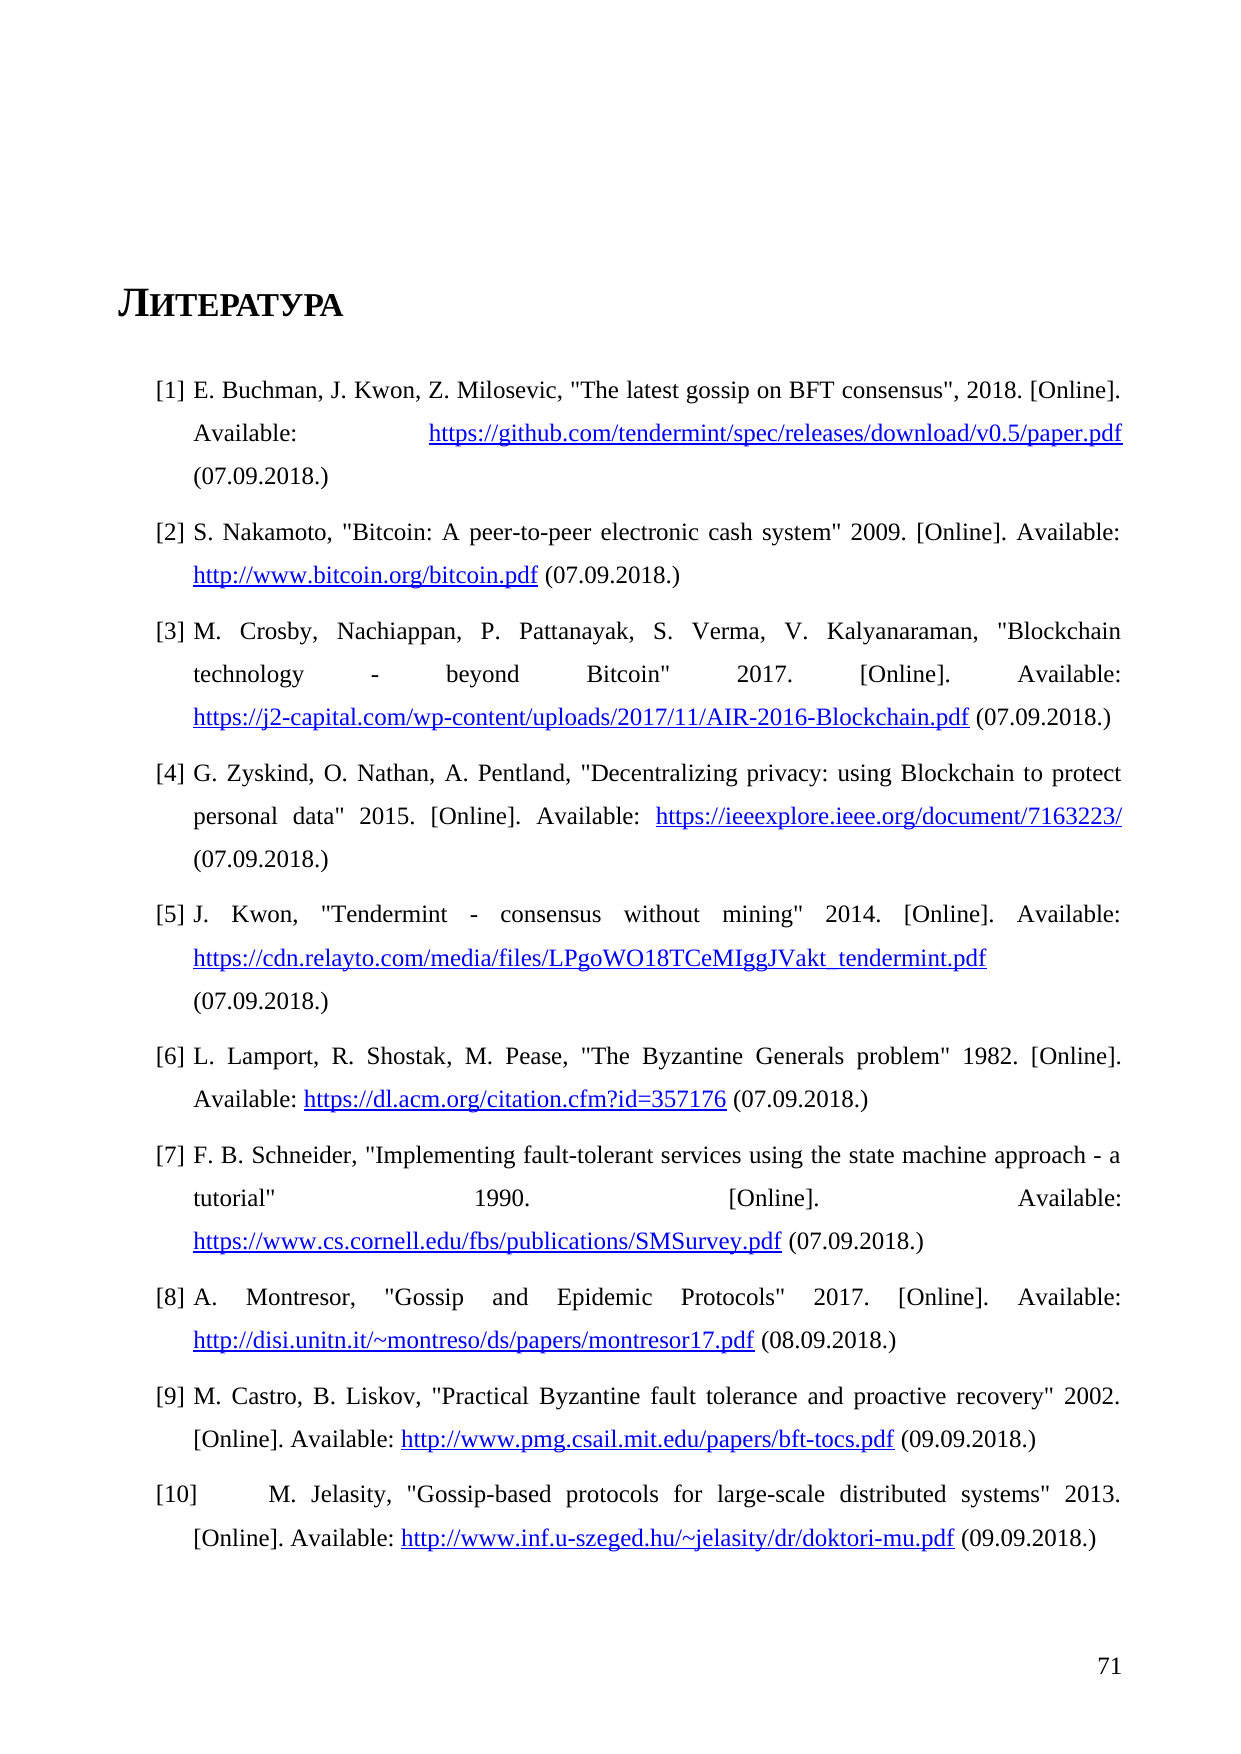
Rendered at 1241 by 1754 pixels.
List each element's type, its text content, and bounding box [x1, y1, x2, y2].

text M. Crosby, Nachiappan, P. Pattanayak, S. Verma, V. Kalyanaraman, "Blockchain technology - beyond Bitcoin" 2017. [Online]. Available: https://j2-capital.com/wp-content/uploads/2017/11/AIR-2016-Blockchain.pdf (07.09.2018.) [156, 616, 1122, 731]
text S. Nakamoto, "Bitcoin: A peer-to-peer electronic cash system" 2009. [Online]. Available: http://www.bitcoin.org/bitcoin.pdf (07.09.2018.) [156, 517, 1122, 589]
text J. Kwon, "Tendermint - consensus without mining" 2014. [Online]. Available: https://cdn.relayto.com/media/files/LPgoWO18TCeMIggJVakt_tendermint.pdf (07.09.2018.) [156, 899, 1122, 1014]
text A. Montresor, "Gossip and Epidemic Protocols" 2017. [Online]. Available: http://disi.unitn.it/~montreso/ds/papers/montresor17.pdf (08.09.2018.) [156, 1282, 1122, 1354]
text Литература [118, 277, 1122, 325]
text M. Castro, B. Liskov, "Practical Byzantine fault tolerance and proactive recovery" 2002. [Online]. Available: http://www.pmg.csail.mit.edu/papers/bft-tocs.pdf (09.09.2018.) [156, 1381, 1122, 1453]
text G. Zyskind, O. Nathan, A. Pentland, "Decentralizing privacy: using Blockchain to protect personal data" 2015. [Online]. Available: https://ieeexplore.ieee.org/document/7163223/ (07.09.2018.) [156, 758, 1122, 873]
text F. B. Schneider, "Implementing fault-tolerant services using the state machine approach - a tutorial" 1990. [Online]. Available: https://www.cs.cornell.edu/fbs/publications/SMSurvey.pdf (07.09.2018.) [156, 1140, 1122, 1255]
text M. Jelasity, "Gossip-based protocols for large-scale distributed systems" 2013. [Online]. Available: http://www.inf.u-szeged.hu/~jelasity/dr/doktori-mu.pdf (09.09.2018.) [156, 1479, 1122, 1551]
text E. Buchman, J. Kwon, Z. Milosevic, "The latest gossip on BFT consensus", 2018. [Online]. Available: https://github.com/tendermint/spec/releases/download/v0.5/paper.pdf (07.09.2018.) [156, 375, 1122, 490]
text L. Lamport, R. Shostak, M. Pease, "The Byzantine Generals problem" 1982. [Online]. Available: https://dl.acm.org/citation.cfm?id=357176 (07.09.2018.) [156, 1041, 1122, 1113]
